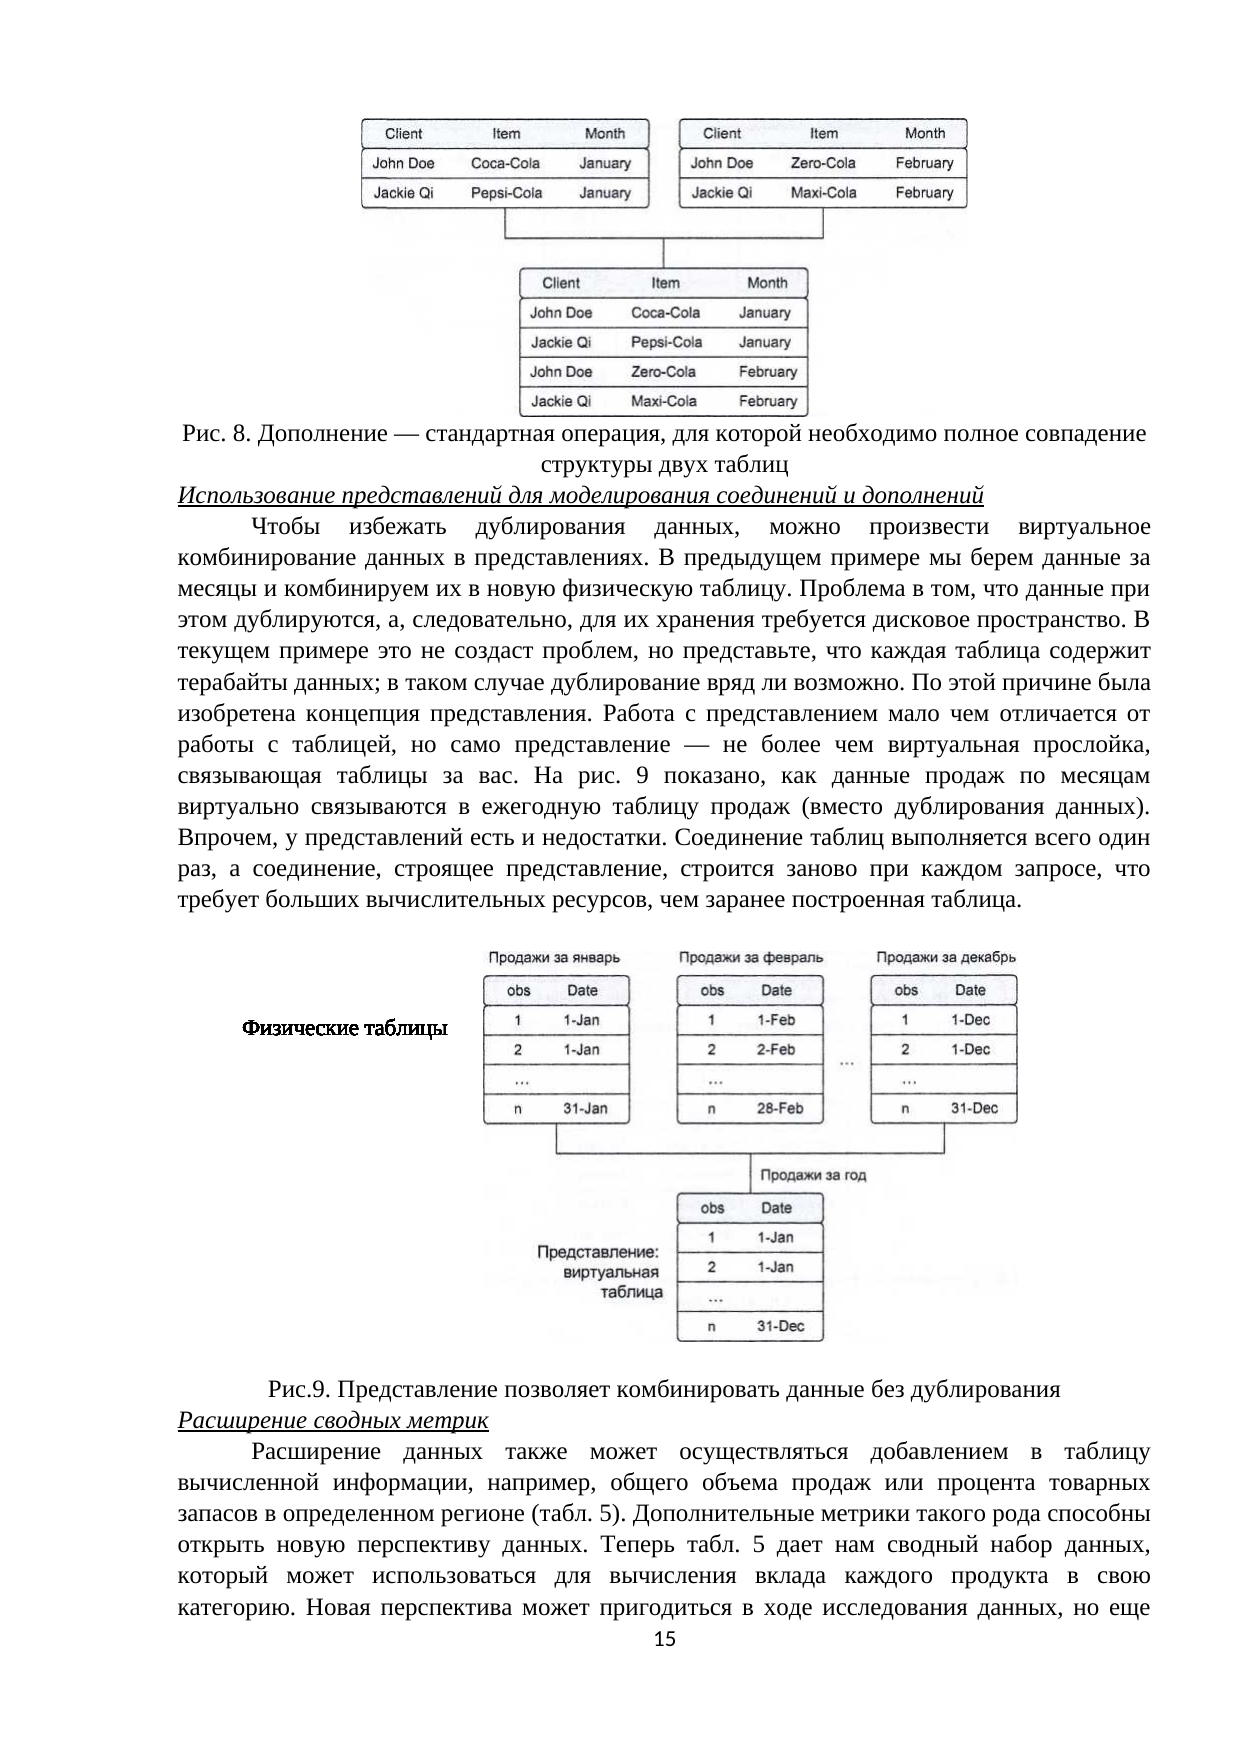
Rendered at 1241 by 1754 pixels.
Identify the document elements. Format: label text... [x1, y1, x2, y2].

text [177, 1436, 1152, 1620]
text Рис.9. Представление позволяет комбинировать данные без дублирования [177, 1374, 1152, 1403]
text Использование представлений для моделирования соединений и дополнений [177, 480, 1152, 509]
text Чтобы избежать дублирования данных, можно произвести виртуальное комбинирование данных в представлениях. В предыдущем примере мы берем данные за месяцы и комбинируем их в новую физическую таблицу. Проблема в том, что данные при этом дублируются, а, следовательно, для их хранения требуется дисковое пространство. В текущем примере это не создаст проблем, но представьте, что каждая таблица содержит терабайты данных; в таком случае дублирование вряд ли возможно. По этой причине была изобретена концепция представления. Работа с представлением мало чем отличается от работы с таблицей, но само представление — не более чем виртуальная прослойка, связывающая таблицы за вас. На рис. 9 показано, как данные продаж по месяцам виртуально связываются в ежегодную таблицу продаж (вместо дублирования данных). Впрочем, у представлений есть и недостатки. Соединение таблиц выполняется всего один раз, а соединение, строящее представление, строится заново при каждом запросе, что требует больших вычислительных ресурсов, чем заранее построенная таблица. [177, 511, 1152, 913]
text Рис. 8. Дополнение — стандартная операция, для которой необходимо полное совпадение структуры двух таблиц [177, 418, 1152, 478]
picture [361, 118, 968, 417]
picture [483, 951, 1018, 1342]
text Расширение сводных метрик [177, 1405, 1152, 1434]
